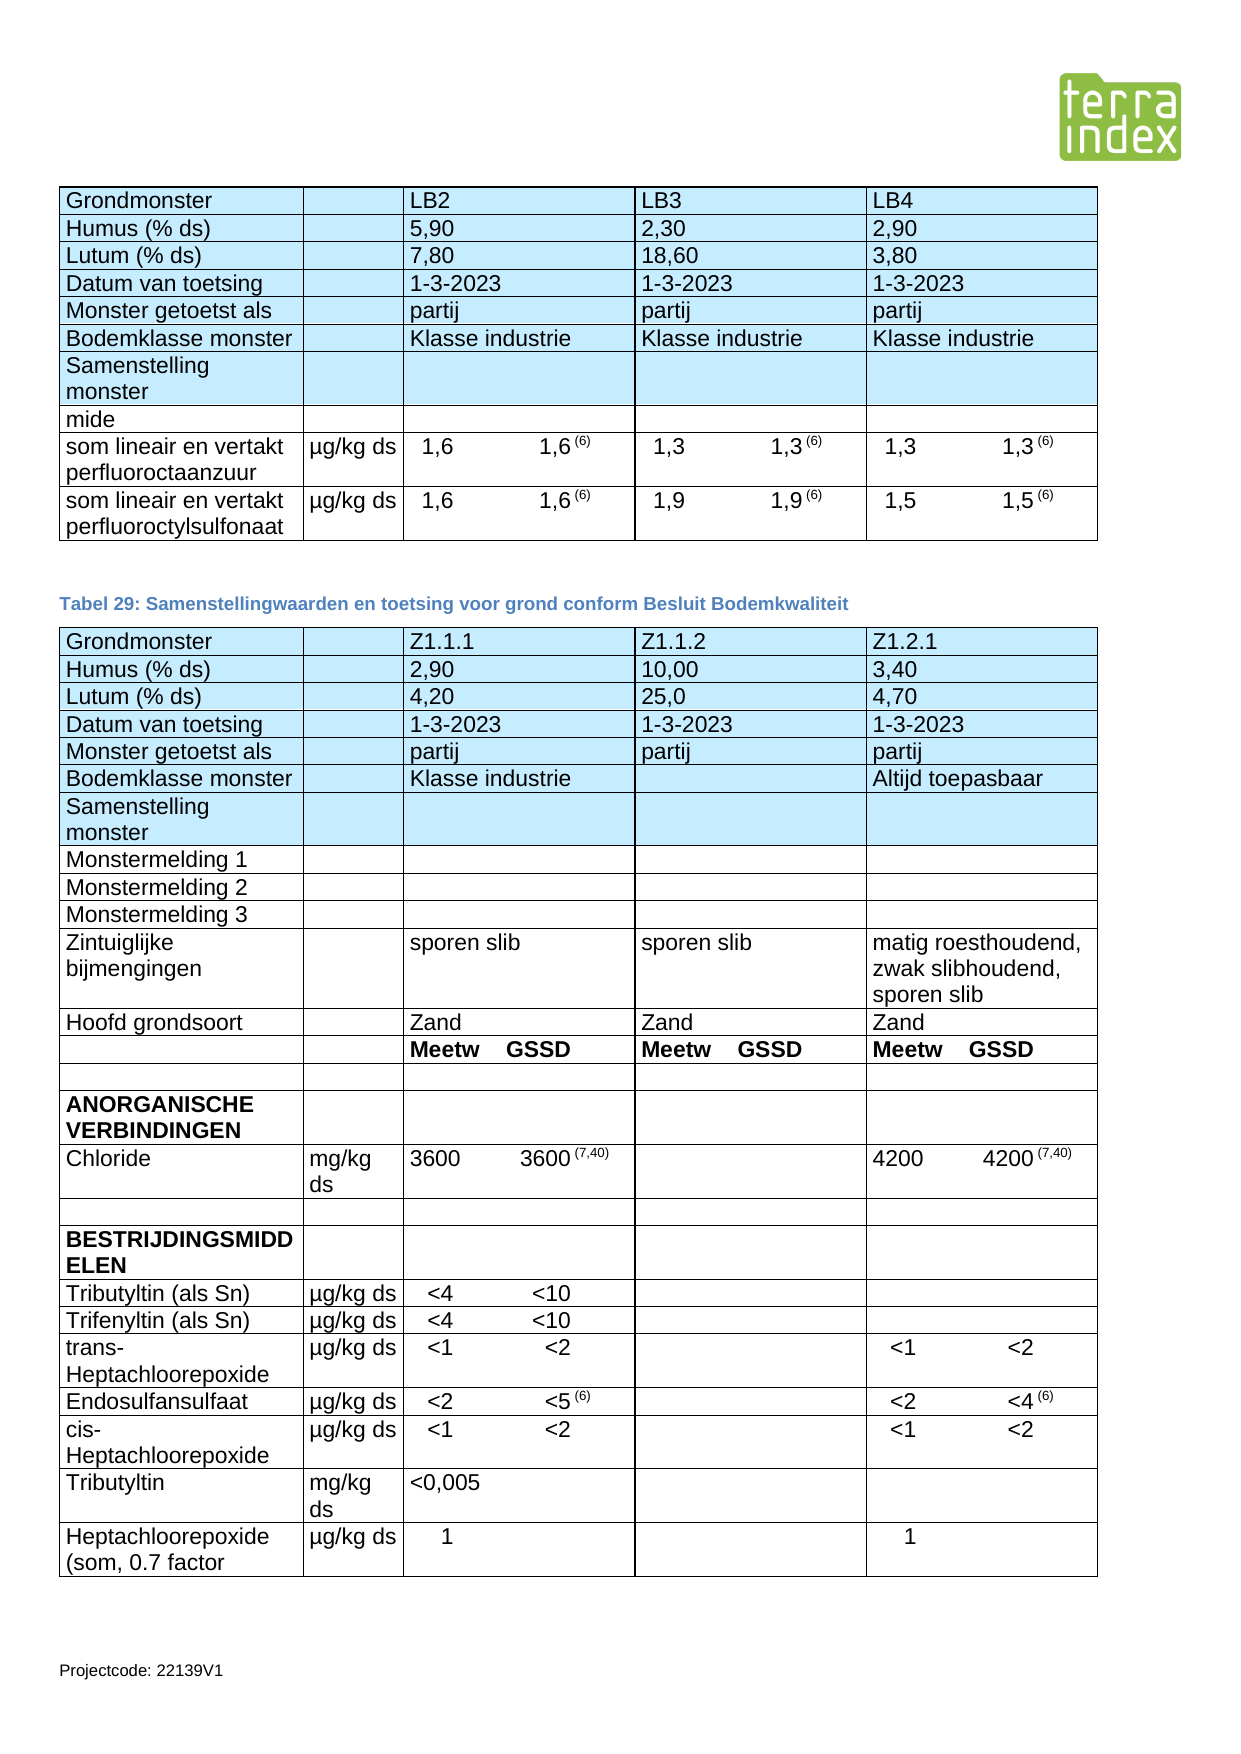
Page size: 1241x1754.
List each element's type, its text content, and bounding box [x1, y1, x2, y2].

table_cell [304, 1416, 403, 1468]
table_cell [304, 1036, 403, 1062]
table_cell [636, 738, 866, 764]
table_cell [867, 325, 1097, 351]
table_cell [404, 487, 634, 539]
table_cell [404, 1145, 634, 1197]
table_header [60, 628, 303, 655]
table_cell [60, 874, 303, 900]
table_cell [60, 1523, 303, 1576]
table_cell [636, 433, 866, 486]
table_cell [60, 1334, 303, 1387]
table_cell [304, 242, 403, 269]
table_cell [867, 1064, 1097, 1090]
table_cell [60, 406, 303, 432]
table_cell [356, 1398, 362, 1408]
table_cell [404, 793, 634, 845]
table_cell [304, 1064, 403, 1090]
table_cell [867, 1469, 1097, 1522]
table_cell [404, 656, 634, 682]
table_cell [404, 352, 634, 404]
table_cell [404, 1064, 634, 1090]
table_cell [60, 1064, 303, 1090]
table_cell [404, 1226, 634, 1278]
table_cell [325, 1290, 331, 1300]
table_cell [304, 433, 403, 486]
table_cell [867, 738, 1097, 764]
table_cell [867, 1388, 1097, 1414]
text Tabel 29: Samenstellingwaarden en toetsing voor grond conform Besluit Bodemkwaliteit [59, 593, 1181, 615]
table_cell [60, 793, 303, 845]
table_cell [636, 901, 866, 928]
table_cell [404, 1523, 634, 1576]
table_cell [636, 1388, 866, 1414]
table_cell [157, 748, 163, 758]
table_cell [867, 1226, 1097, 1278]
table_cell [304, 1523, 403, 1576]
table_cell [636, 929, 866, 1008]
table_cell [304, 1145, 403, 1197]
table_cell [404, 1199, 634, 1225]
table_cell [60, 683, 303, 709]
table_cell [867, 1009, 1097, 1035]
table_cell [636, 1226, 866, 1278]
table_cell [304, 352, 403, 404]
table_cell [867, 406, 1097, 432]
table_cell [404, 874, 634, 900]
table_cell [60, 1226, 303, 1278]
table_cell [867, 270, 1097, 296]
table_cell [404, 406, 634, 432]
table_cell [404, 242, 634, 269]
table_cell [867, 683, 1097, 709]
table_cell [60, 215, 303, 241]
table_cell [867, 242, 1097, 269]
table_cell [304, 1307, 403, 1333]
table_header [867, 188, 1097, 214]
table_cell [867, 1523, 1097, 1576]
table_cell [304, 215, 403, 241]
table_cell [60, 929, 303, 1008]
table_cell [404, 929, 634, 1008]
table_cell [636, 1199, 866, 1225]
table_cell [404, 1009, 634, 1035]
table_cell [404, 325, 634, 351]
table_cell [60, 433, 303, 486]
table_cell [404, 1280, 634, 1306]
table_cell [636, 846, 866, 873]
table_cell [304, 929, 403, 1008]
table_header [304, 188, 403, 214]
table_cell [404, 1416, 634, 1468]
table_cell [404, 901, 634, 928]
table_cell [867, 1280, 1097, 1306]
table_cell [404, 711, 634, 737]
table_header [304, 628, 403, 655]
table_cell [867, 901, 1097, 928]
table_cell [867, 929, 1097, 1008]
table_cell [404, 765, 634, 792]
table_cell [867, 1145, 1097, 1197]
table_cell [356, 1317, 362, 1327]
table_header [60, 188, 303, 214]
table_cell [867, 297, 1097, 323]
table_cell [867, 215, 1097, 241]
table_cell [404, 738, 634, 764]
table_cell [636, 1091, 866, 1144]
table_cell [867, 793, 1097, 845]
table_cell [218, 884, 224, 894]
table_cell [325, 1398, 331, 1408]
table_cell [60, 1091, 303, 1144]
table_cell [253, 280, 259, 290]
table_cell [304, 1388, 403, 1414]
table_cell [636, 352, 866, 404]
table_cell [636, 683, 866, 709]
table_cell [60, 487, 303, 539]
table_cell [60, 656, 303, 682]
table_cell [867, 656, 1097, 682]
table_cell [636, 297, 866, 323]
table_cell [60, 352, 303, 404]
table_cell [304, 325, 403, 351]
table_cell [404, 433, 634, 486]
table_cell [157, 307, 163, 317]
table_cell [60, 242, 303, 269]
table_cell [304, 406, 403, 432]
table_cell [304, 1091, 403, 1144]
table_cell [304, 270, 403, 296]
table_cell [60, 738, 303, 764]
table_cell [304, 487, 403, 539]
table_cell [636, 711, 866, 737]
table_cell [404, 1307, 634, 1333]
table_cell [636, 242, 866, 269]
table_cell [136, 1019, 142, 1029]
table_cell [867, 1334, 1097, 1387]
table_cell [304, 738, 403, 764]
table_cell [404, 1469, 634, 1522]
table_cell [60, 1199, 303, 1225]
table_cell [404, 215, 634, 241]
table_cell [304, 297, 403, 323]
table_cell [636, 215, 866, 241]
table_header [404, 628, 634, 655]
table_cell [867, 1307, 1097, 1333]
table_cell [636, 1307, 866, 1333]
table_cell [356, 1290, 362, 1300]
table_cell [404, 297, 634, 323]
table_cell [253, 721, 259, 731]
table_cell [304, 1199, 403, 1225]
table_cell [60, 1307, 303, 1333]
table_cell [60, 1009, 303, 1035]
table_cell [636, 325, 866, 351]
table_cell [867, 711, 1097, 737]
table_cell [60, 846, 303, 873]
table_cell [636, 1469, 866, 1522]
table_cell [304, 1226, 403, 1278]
picture [1059, 73, 1182, 161]
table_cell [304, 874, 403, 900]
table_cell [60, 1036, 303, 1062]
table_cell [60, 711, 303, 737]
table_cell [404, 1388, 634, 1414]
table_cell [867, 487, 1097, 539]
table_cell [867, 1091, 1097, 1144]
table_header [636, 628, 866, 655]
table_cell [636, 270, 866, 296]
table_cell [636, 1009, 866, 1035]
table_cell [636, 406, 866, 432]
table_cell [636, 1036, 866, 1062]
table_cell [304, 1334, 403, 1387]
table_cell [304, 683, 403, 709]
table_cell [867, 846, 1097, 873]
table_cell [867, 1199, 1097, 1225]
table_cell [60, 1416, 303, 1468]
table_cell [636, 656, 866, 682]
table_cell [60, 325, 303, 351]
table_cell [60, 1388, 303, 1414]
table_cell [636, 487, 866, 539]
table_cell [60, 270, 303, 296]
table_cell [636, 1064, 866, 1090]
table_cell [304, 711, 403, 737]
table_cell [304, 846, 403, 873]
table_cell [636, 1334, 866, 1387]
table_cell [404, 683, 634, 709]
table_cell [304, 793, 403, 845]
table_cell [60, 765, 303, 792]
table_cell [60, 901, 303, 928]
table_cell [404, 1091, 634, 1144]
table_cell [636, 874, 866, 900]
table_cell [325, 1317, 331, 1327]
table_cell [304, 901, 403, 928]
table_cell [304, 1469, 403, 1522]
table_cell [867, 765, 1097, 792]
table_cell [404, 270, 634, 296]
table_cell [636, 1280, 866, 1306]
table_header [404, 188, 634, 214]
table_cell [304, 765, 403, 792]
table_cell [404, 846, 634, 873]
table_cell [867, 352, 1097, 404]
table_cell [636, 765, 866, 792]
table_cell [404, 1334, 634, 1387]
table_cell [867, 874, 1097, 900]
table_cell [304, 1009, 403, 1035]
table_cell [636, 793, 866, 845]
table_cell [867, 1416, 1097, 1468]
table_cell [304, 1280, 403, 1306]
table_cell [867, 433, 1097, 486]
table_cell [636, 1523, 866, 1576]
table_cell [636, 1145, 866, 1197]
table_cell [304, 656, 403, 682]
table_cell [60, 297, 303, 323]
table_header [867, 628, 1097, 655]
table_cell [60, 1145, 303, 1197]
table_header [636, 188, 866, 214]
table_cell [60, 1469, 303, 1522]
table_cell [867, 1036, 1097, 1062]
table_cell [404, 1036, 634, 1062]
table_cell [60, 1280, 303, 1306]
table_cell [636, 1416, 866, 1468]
